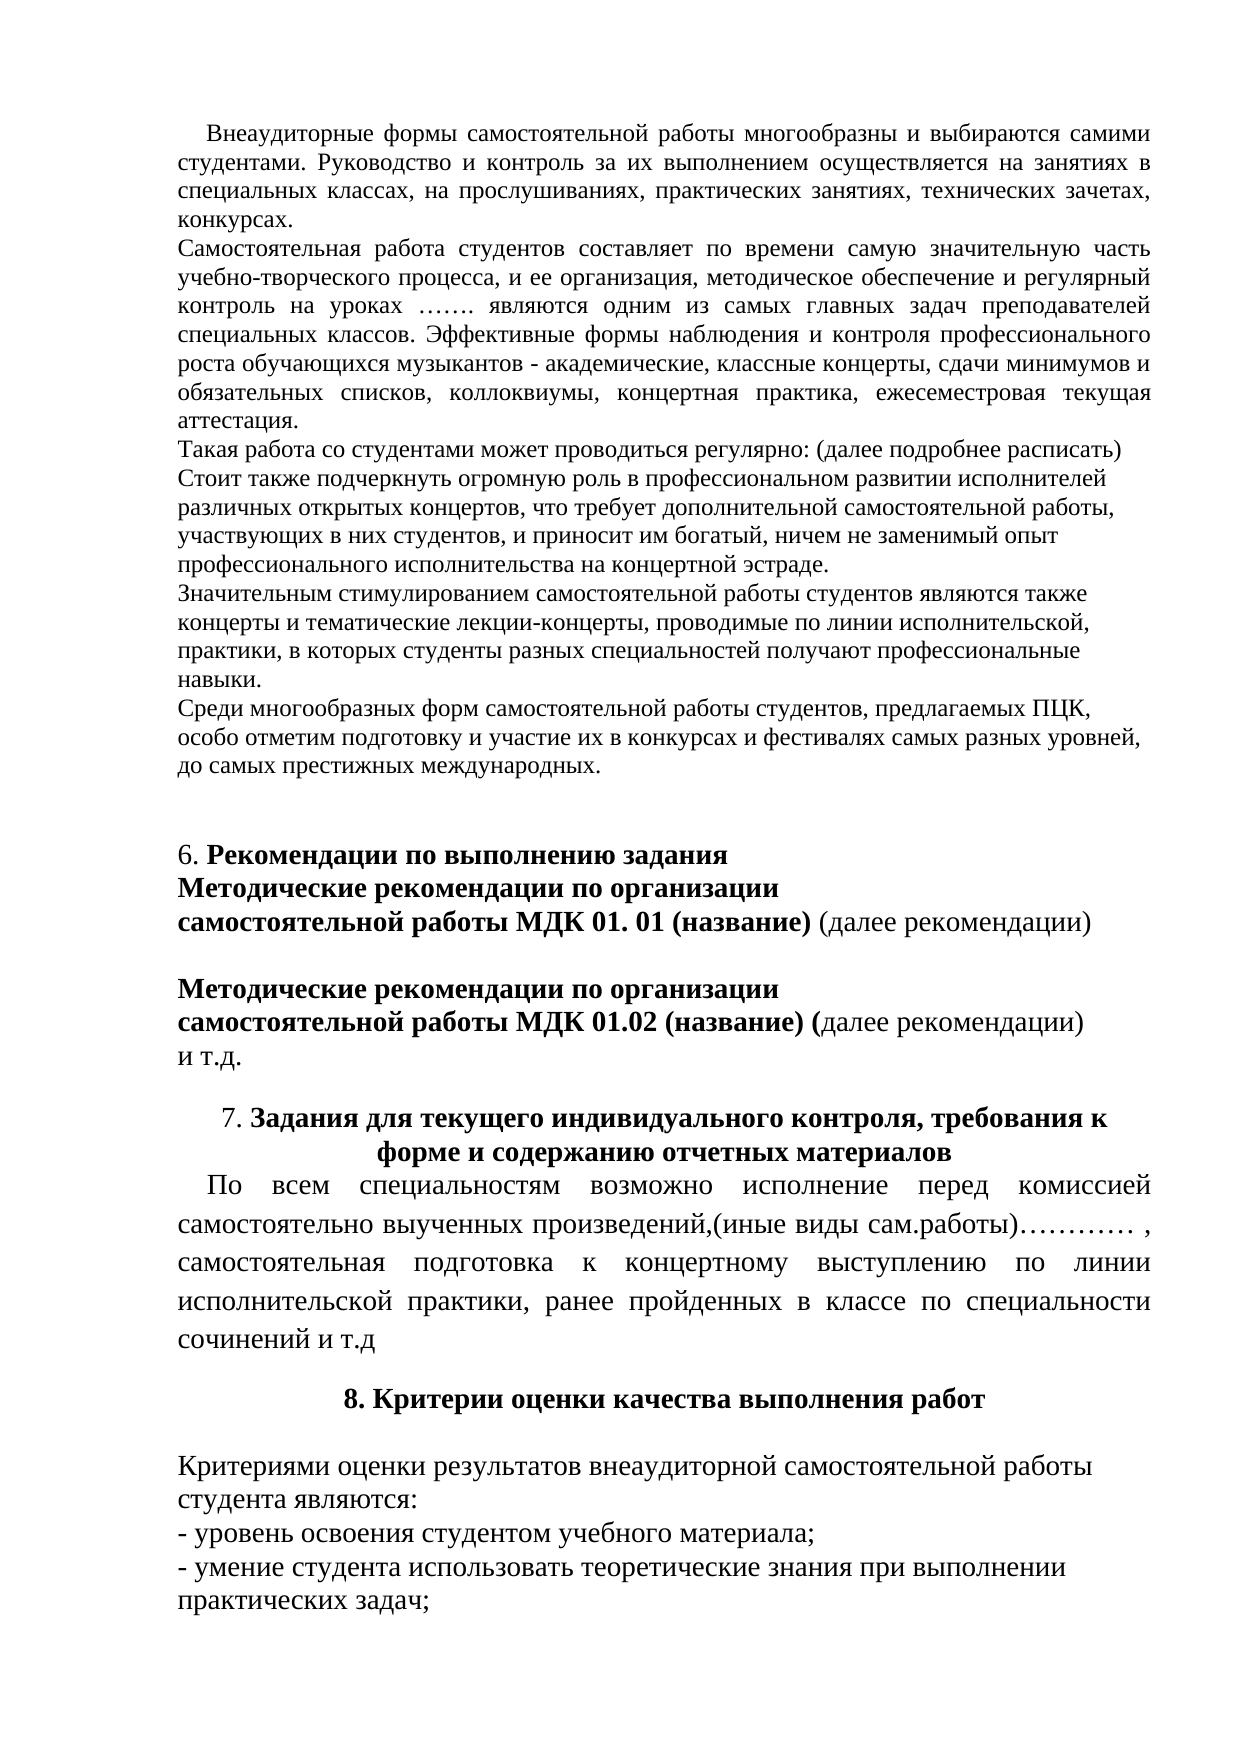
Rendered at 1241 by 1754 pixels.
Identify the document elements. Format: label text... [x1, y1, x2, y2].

text По всем специальностям возможно исполнение перед комиссией самостоятельно выученных произведений,(иные виды сам.работы)………… , самостоятельная подготовка к концертному выступлению по линии исполнительской практики, ранее пройденных в классе по специальности сочинений и т.д [177, 1167, 1152, 1355]
text Самостоятельная работа студентов составляет по времени самую значительную часть учебно-творческого процесса, и ее организация, методическое обеспечение и регулярный контроль на уроках ……. являются одним из самых главных задач преподавателей специальных классов. Эффективные формы наблюдения и контроля профессионального роста обучающихся музыкантов - академические, классные концерты, сдачи минимумов и обязательных списков, коллоквиумы, концертная практика, ежесеместровая текущая аттестация. [177, 233, 1152, 434]
text Значительным стимулированием самостоятельной работы студентов являются также концерты и тематические лекции-концерты, проводимые по линии исполнительской, практики, в которых студенты разных специальностей получают профессиональные навыки. [177, 578, 1152, 693]
text Стоит также подчеркнуть огромную роль в профессиональном развитии исполнителей различных открытых концертов, что требует дополнительной самостоятельной работы, участвующих в них студентов, и приносит им богатый, ничем не заменимый опыт профессионального исполнительства на концертной эстраде. [177, 463, 1152, 578]
text Внеаудиторные формы самостоятельной работы многообразны и выбираются самими студентами. Руководство и контроль за их выполнением осуществляется на занятиях в специальных классах, на прослушиваниях, практических занятиях, технических зачетах, конкурсах. [177, 118, 1152, 233]
text - уровень освоения студентом учебного материала; [177, 1515, 1152, 1549]
text и т.д. [177, 1038, 1152, 1072]
text Методические рекомендации по организации [177, 971, 1152, 1004]
text 8. Критерии оценки качества выполнения работ [177, 1381, 1152, 1414]
text Среди многообразных форм самостоятельной работы студентов, предлагаемых ПЦК, особо отметим подготовку и участие их в конкурсах и фестивалях самых разных уровней, до самых престижных международных. [177, 693, 1152, 779]
text самостоятельной работы МДК 01. 01 (название) (далее рекомендации) [177, 904, 1152, 937]
text - умение студента использовать теоретические знания при выполнении практических задач; [177, 1549, 1152, 1616]
text 6. Рекомендации по выполнению задания [177, 837, 1152, 870]
text 7. Задания для текущего индивидуального контроля, требования к форме и содержанию отчетных материалов [177, 1100, 1152, 1167]
text Такая работа со студентами может проводиться регулярно: (далее подробнее расписать) [177, 434, 1152, 463]
text Методические рекомендации по организации [177, 870, 1152, 904]
text самостоятельной работы МДК 01.02 (название) (далее рекомендации) [177, 1004, 1152, 1038]
text Критериями оценки результатов внеаудиторной самостоятельной работы студента являются: [177, 1448, 1152, 1515]
